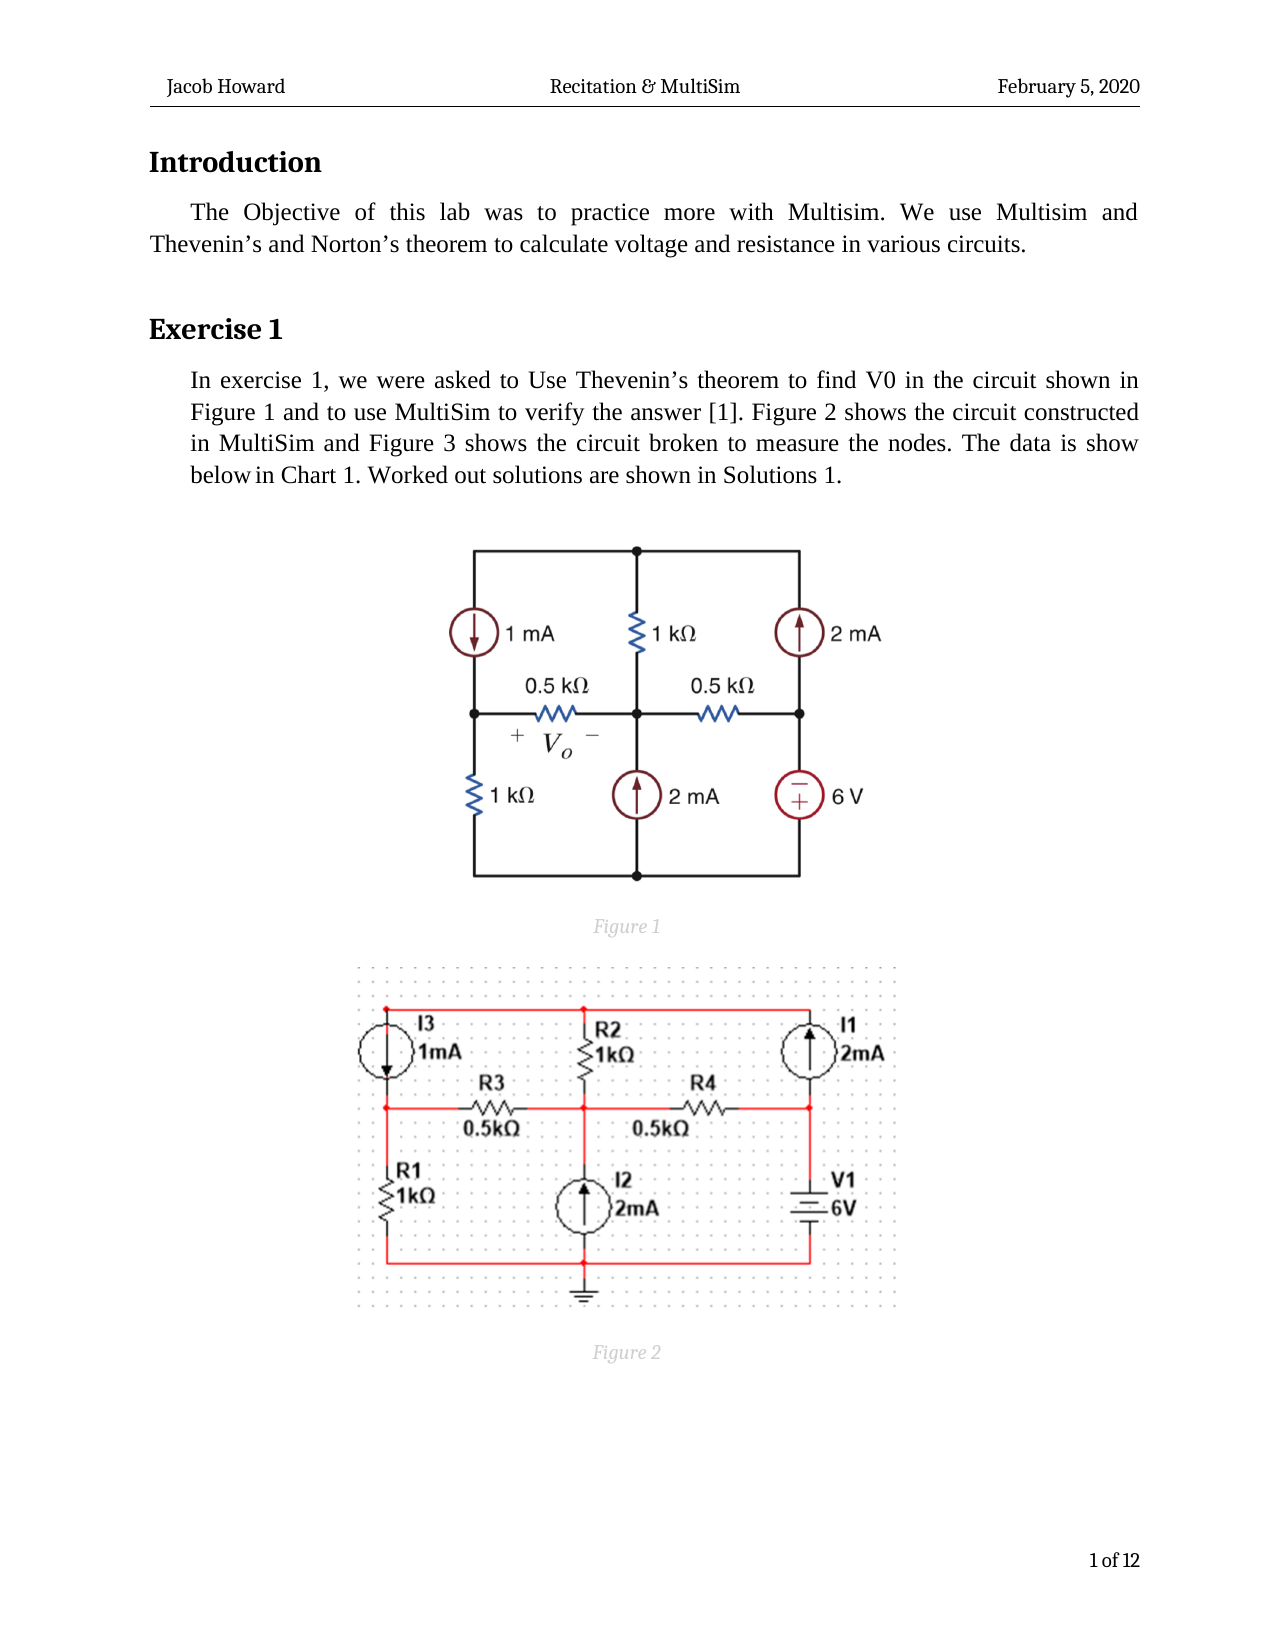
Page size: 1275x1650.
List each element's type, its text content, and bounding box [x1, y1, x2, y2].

text Figure 2 [115, 1341, 1140, 1365]
text The Objective of this lab was to practice more with Multisim. We use Multisim and Thevenin’s and Norton’s theorem to calculate voltage and resistance in various circuits. [149, 197, 1140, 258]
subtitle Exercise 1 [148, 313, 1140, 347]
text In exercise 1, we were asked to Use Thevenin’s theorem to find V0 in the circuit shown in Figure 1 and to use MultiSim to verify the answer [1]. Figure 2 shows the circuit constructed in MultiSim and Figure 3 shows the circuit broken to measure the nodes. The data is show below in Chart 1. Worked out solutions are shown in Solutions 1. [190, 365, 1140, 488]
text Figure 1 [115, 915, 1140, 939]
subtitle Introduction [148, 145, 1140, 180]
picture [443, 517, 887, 887]
picture [355, 967, 900, 1313]
